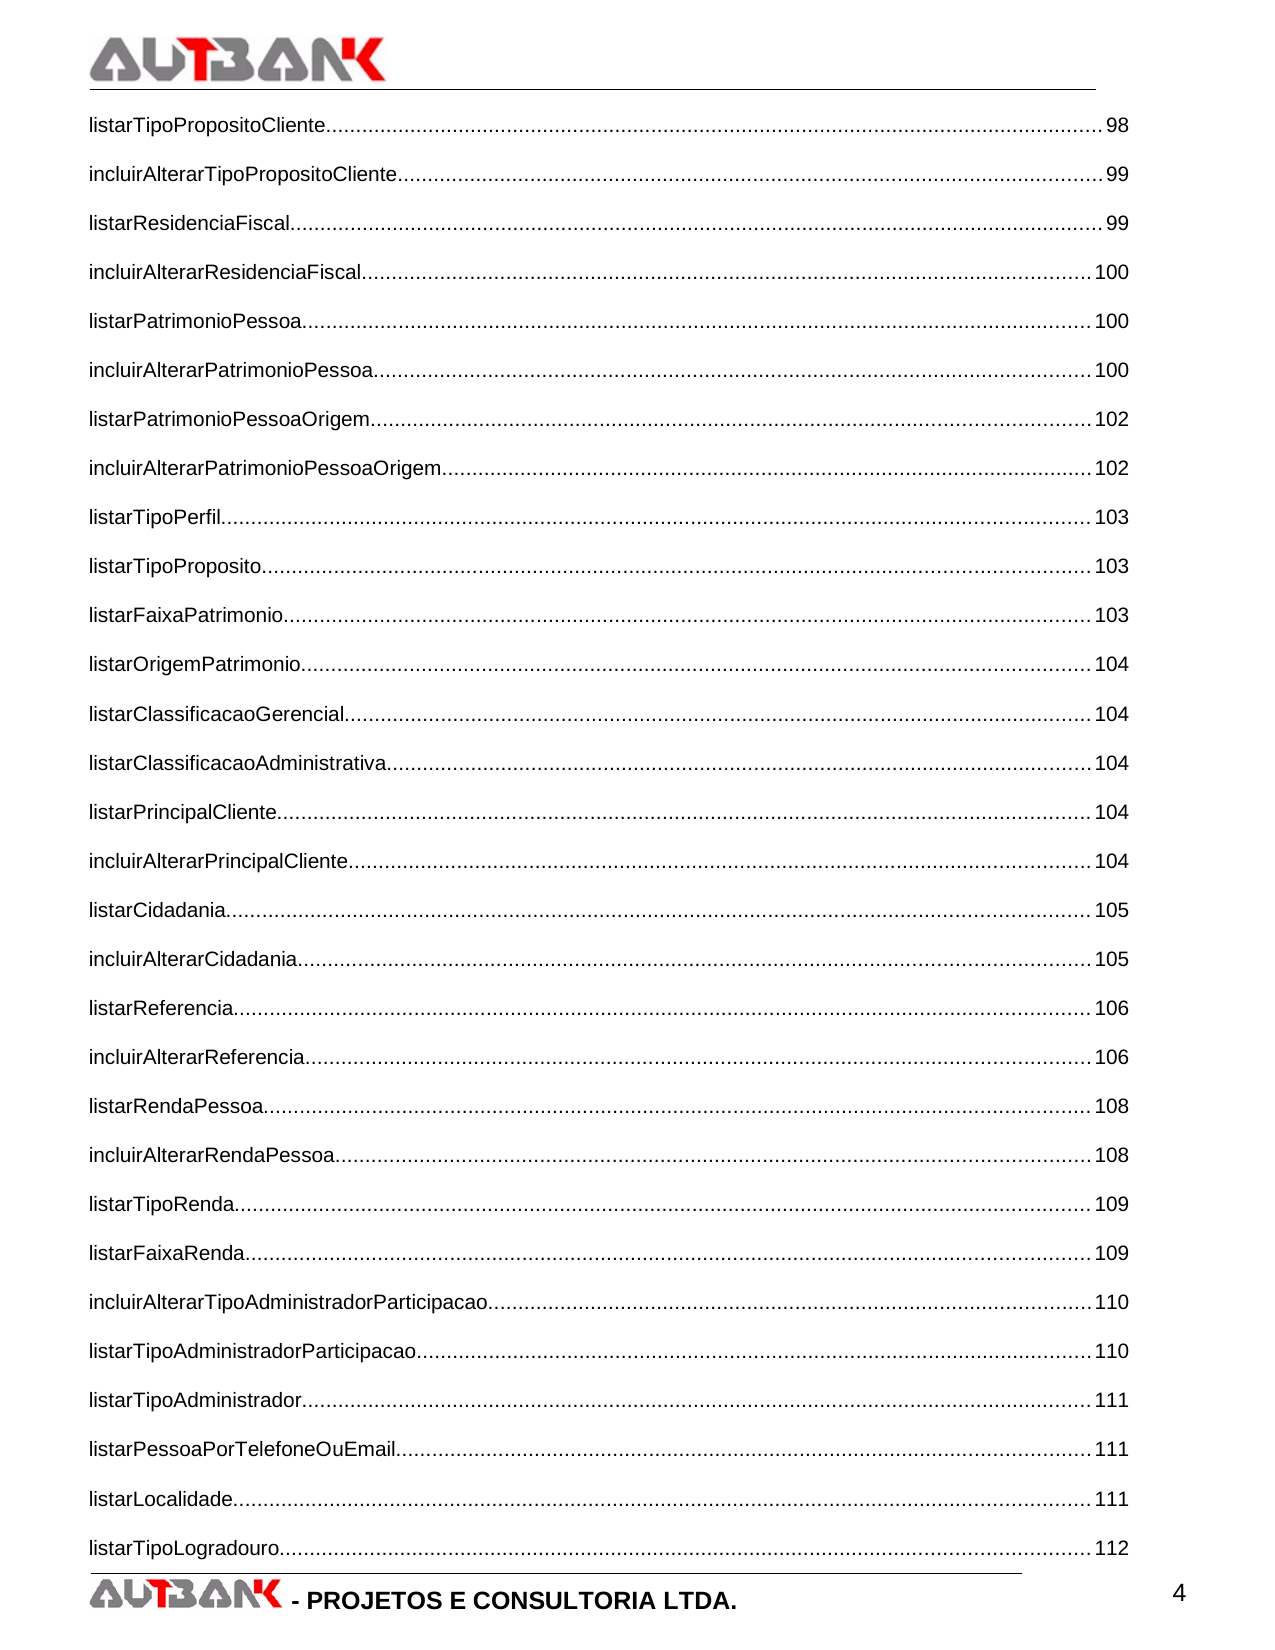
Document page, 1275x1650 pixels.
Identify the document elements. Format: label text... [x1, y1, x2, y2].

text incluirAlterarPatrimonioPessoaOrigem 102 [89, 456, 1186, 480]
text incluirAlterarResidenciaFiscal 100 [89, 260, 1186, 284]
text incluirAlterarTipoPropositoCliente 99 [89, 162, 1186, 186]
text listarTipoPropositoCliente 98 [89, 113, 1186, 137]
text incluirAlterarCidadania 105 [89, 947, 1186, 971]
text listarTipoAdministrador 111 [89, 1388, 1186, 1412]
text listarLocalidade 111 [89, 1486, 1186, 1511]
text listarTipoAdministradorParticipacao 110 [89, 1339, 1186, 1363]
text listarOrigemPatrimonio 104 [89, 652, 1186, 676]
text incluirAlterarPatrimonioPessoa 100 [89, 358, 1186, 382]
text listarFaixaPatrimonio 103 [89, 603, 1186, 627]
text incluirAlterarTipoAdministradorParticipacao 110 [89, 1290, 1186, 1314]
text listarTipoLogradouro 112 [89, 1536, 1186, 1559]
text incluirAlterarRendaPessoa 108 [89, 1143, 1186, 1167]
text listarTipoProposito 103 [89, 554, 1186, 578]
text listarPrincipalCliente 104 [89, 799, 1186, 824]
picture [88, 1577, 284, 1609]
picture [88, 35, 389, 84]
text incluirAlterarReferencia 106 [89, 1045, 1186, 1069]
text listarClassificacaoGerencial 104 [89, 701, 1186, 726]
text listarPatrimonioPessoaOrigem 102 [89, 407, 1186, 431]
text listarTipoRenda 109 [89, 1192, 1186, 1216]
text listarRendaPessoa 108 [89, 1094, 1186, 1118]
text listarClassificacaoAdministrativa 104 [89, 751, 1186, 774]
text listarTipoPerfil 103 [89, 505, 1186, 529]
text listarReferencia 106 [89, 996, 1186, 1020]
text listarResidenciaFiscal 99 [89, 211, 1186, 235]
text listarPessoaPorTelefoneOuEmail 111 [89, 1437, 1186, 1461]
text incluirAlterarPrincipalCliente 104 [89, 849, 1186, 873]
text listarCidadania 105 [89, 898, 1186, 922]
text listarPatrimonioPessoa 100 [89, 309, 1186, 333]
text listarFaixaRenda 109 [89, 1241, 1186, 1265]
